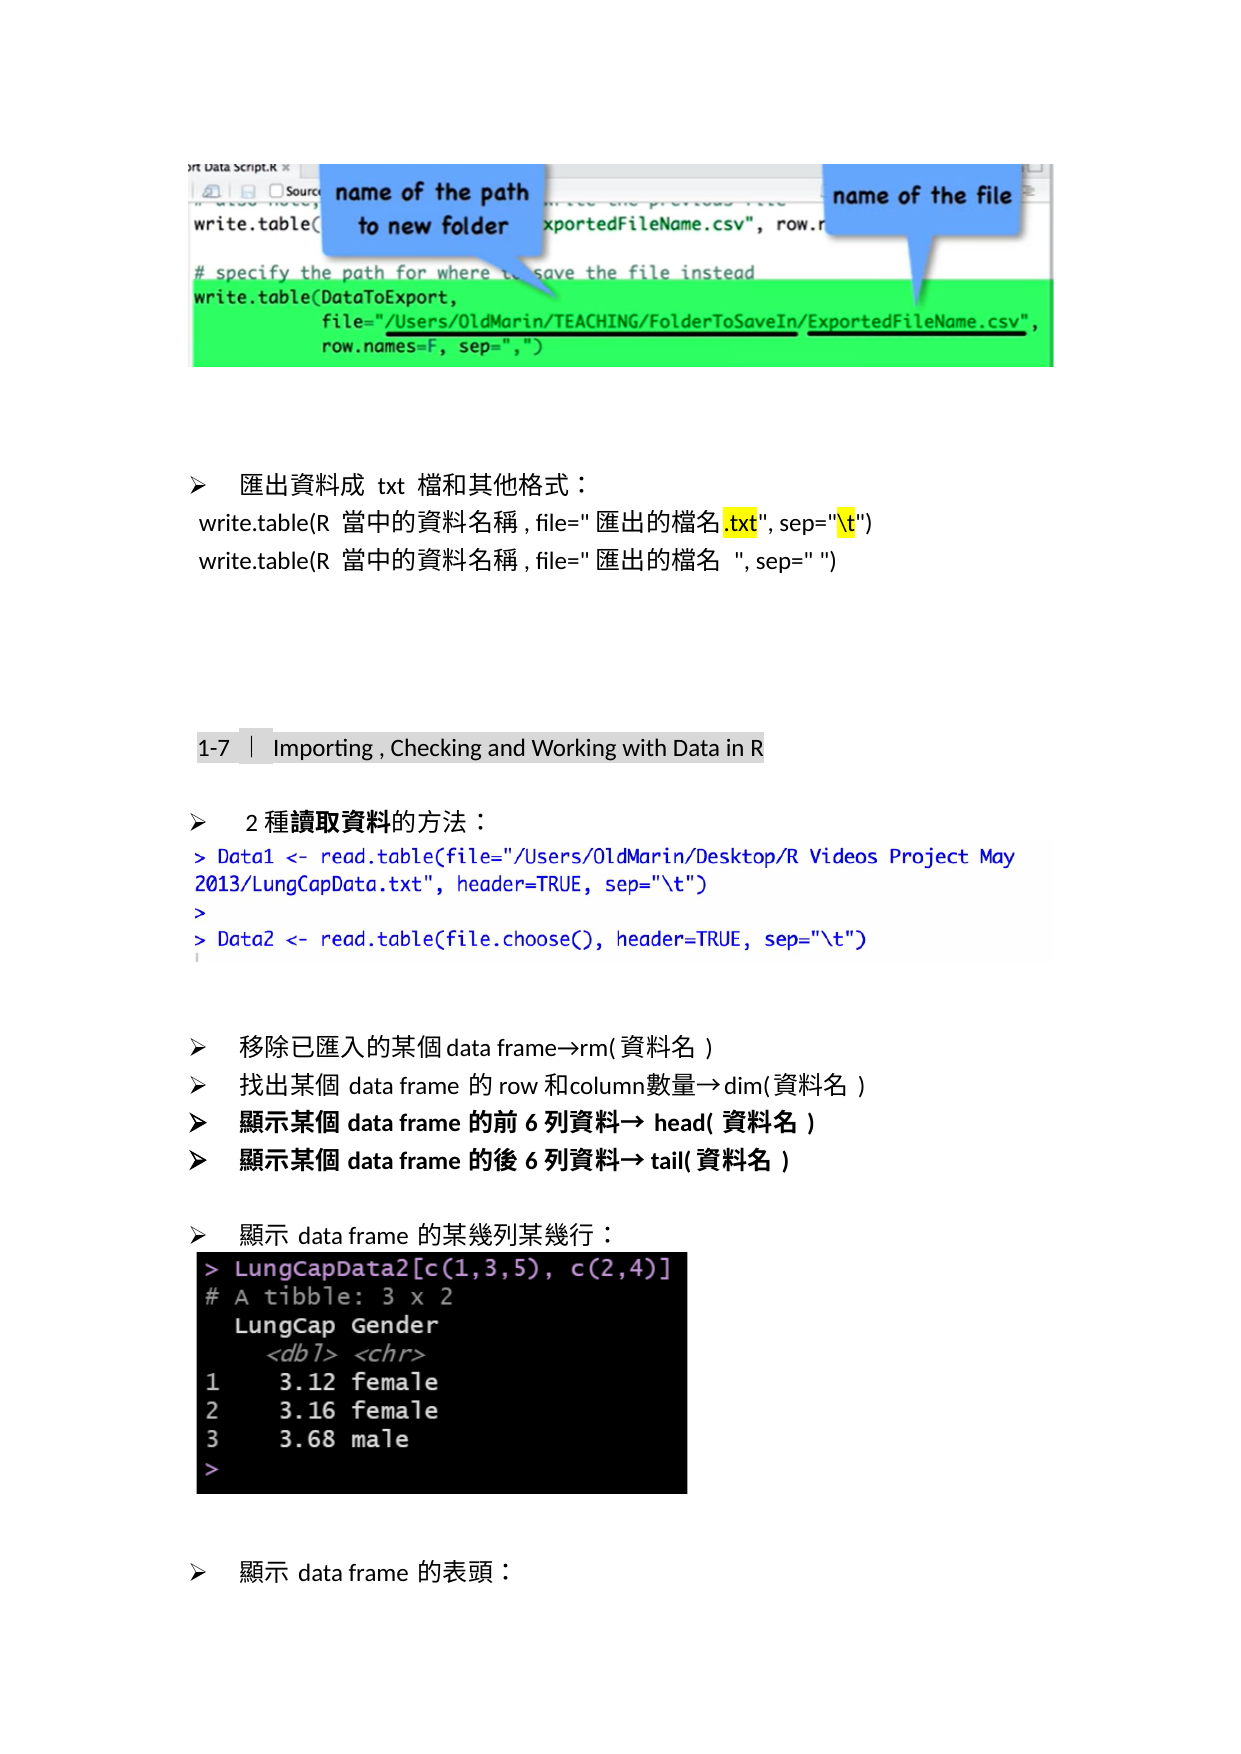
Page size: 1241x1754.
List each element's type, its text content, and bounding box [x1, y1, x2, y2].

list 找出某個data frame的row和column數量→dim(資料名) [188, 1064, 1052, 1102]
text write.table(R當中的資料名稱, file="匯出的檔名.txt", sep="\t") [188, 502, 1052, 539]
picture [188, 839, 1054, 962]
list 顯示某個data frame的前6列資料→head(資料名) [188, 1102, 1052, 1139]
list 匯出資料成txt檔和其他格式： [188, 464, 1052, 502]
text write.table(R當中的資料名稱, file="匯出的檔名", sep=" ") [188, 539, 1052, 577]
text 1-7︱Importing , Checking and Working with Data in R [188, 727, 1052, 764]
list 顯示某個data frame的後6列資料→tail(資料名) [188, 1139, 1052, 1177]
list 移除已匯入的某個data frame→rm(資料名) [188, 1027, 1052, 1064]
list 顯示data frame的某幾列某幾行： [188, 1214, 1052, 1252]
picture [196, 1252, 688, 1494]
picture [188, 164, 1054, 367]
list 2種讀取資料的方法： [188, 802, 1052, 839]
list 顯示data frame的表頭： [188, 1552, 1052, 1589]
